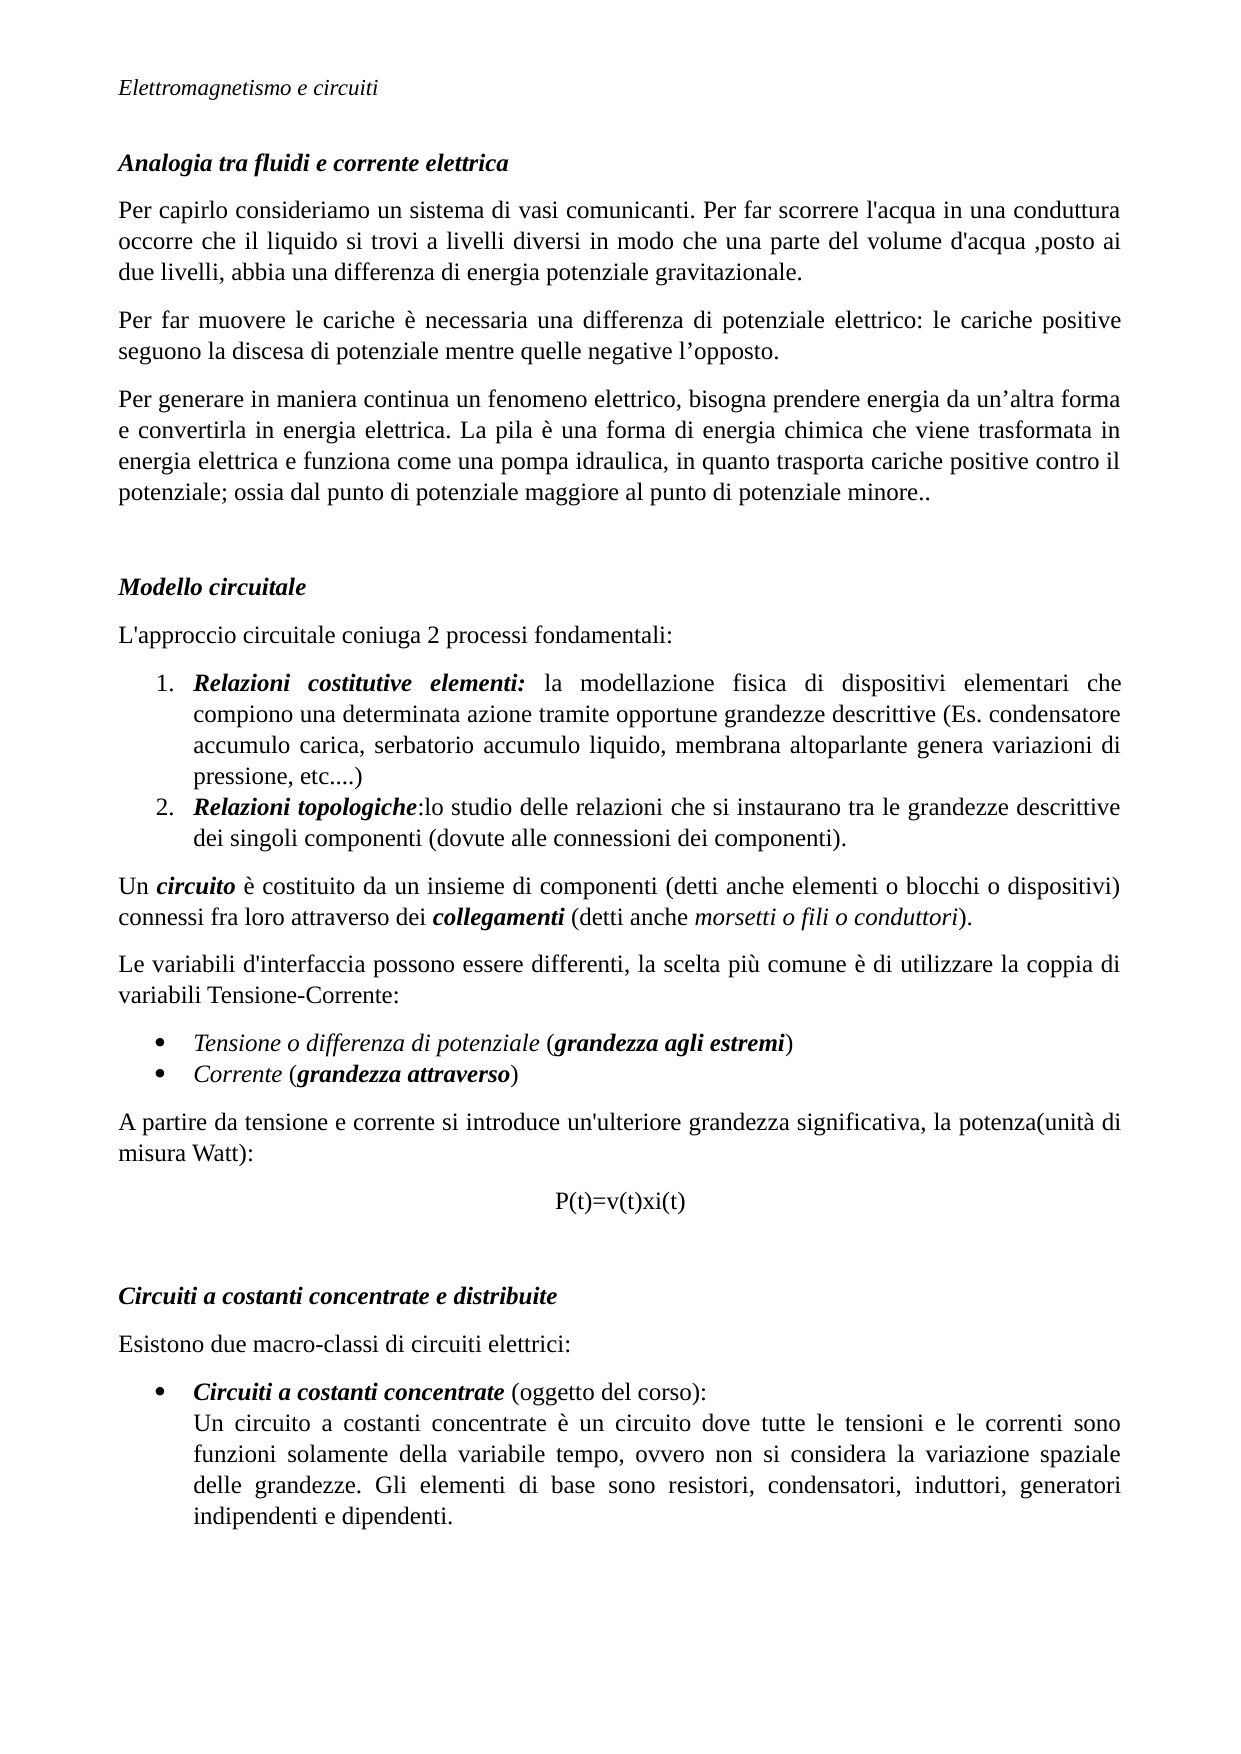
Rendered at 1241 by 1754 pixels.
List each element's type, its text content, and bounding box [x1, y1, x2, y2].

list Circuiti a costanti concentrate (oggetto del corso): [156, 1377, 1122, 1405]
text Circuiti a costanti concentrate e distribuite [118, 1281, 1122, 1310]
text A partire da tensione e corrente si introduce un'ulteriore grandezza significativa, la potenza(unità di misura Watt): [118, 1107, 1122, 1167]
list Corrente (grandezza attraverso) [156, 1059, 1122, 1088]
text Modello circuitale [118, 572, 1122, 601]
text Un circuito è costituito da un insieme di componenti (detti anche elementi o blocchi o dispositivi) connessi fra loro attraverso dei collegamenti (detti anche morsetti o fili o conduttori). [118, 871, 1122, 931]
text Per generare in maniera continua un fenomeno elettrico, bisogna prendere energia da un’altra forma e convertirla in energia elettrica. La pila è una forma di energia chimica che viene trasformata in energia elettrica e funziona come una pompa idraulica, in quanto trasporta cariche positive contro il potenziale; ossia dal punto di potenziale maggiore al punto di potenziale minore.. [118, 384, 1122, 506]
list Tensione o differenza di potenziale (grandezza agli estremi) [156, 1028, 1122, 1057]
text Esistono due macro-classi di circuiti elettrici: [118, 1329, 1122, 1358]
text Per far muovere le cariche è necessaria una differenza di potenziale elettrico: le cariche positive seguono la discesa di potenziale mentre quelle negative l’opposto. [118, 305, 1122, 365]
list Un circuito a costanti concentrate è un circuito dove tutte le tensioni e le correnti sono funzioni solamente della variabile tempo, ovvero non si considera la variazione spaziale delle grandezze. Gli elementi di base sono resistori, condensatori, induttori, generatori indipendenti e dipendenti. [193, 1408, 1122, 1529]
text P(t)=v(t)xi(t) [118, 1186, 1122, 1214]
text Analogia tra fluidi e corrente elettrica [118, 148, 1122, 176]
text L'approccio circuitale coniuga 2 processi fondamentali: [118, 620, 1122, 649]
text Per capirlo consideriamo un sistema di vasi comunicanti. Per far scorrere l'acqua in una conduttura occorre che il liquido si trovi a livelli diversi in modo che una parte del volume d'acqua ,posto ai due livelli, abbia una differenza di energia potenziale gravitazionale. [118, 195, 1122, 286]
list Relazioni topologiche:lo studio delle relazioni che si instaurano tra le grandezze descrittive dei singoli componenti (dovute alle connessioni dei componenti). [156, 792, 1122, 852]
text Le variabili d'interfaccia possono essere differenti, la scelta più comune è di utilizzare la coppia di variabili Tensione-Corrente: [118, 949, 1122, 1009]
list Relazioni costitutive elementi: la modellazione fisica di dispositivi elementari che compiono una determinata azione tramite opportune grandezze descrittive (Es. condensatore accumulo carica, serbatorio accumulo liquido, membrana altoparlante genera variazioni di pressione, etc....) [156, 668, 1122, 790]
